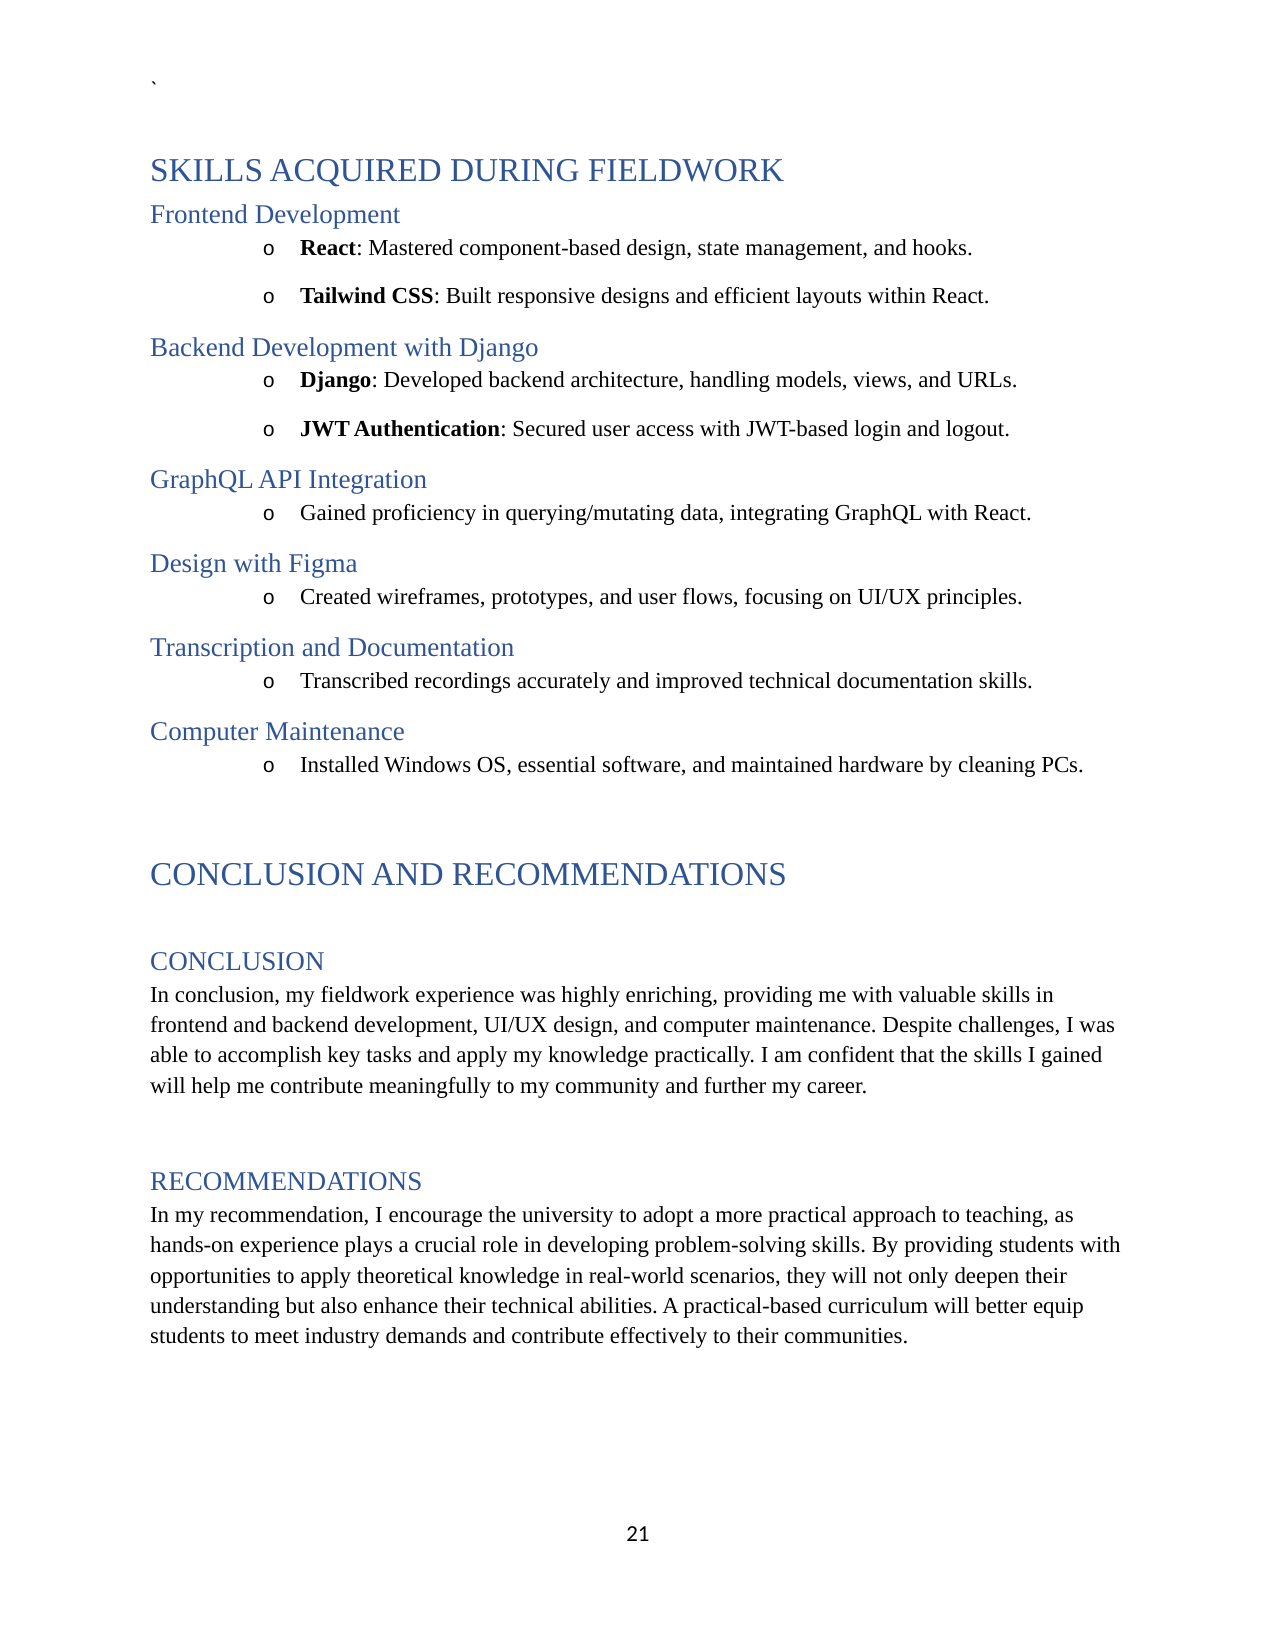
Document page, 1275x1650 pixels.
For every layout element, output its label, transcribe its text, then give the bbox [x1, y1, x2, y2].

text In my recommendation, I encourage the university to adopt a more practical approach to teaching, as hands-on experience plays a crucial role in developing problem-solving skills. By providing students with opportunities to apply theoretical knowledge in real-world scenarios, they will not only deepen their understanding but also enhance their technical abilities. A practical-based curriculum will better equip students to meet industry demands and contribute effectively to their communities. [150, 1201, 1125, 1348]
subtitle Design with Figma [150, 547, 1125, 578]
list Django: Developed backend architecture, handling models, views, and URLs. [262, 366, 1125, 394]
subtitle GraphQL API Integration [150, 463, 1125, 494]
subtitle Computer Maintenance [150, 715, 1125, 746]
list Gained proficiency in querying/mutating data, integrating GraphQL with React. [262, 499, 1125, 526]
text In conclusion, my fieldwork experience was highly enriching, providing me with valuable skills in frontend and backend development, UI/UX design, and computer maintenance. Despite challenges, I was able to accomplish key tasks and apply my knowledge practically. I am confident that the skills I gained will help me contribute meaningfully to my community and further my career. [150, 981, 1125, 1098]
subtitle SKILLS ACQUIRED DURING FIELDWORK [150, 150, 1125, 188]
subtitle CONCLUSION [150, 945, 1125, 977]
subtitle Backend Development with Django [150, 331, 1125, 362]
list Tailwind CSS: Built responsive designs and efficient layouts within React. [262, 282, 1125, 310]
subtitle Frontend Development [150, 198, 1125, 229]
list JWT Authentication: Secured user access with JWT-based login and logout. [262, 415, 1125, 442]
list Installed Windows OS, essential software, and maintained hardware by cleaning PCs. [262, 751, 1125, 778]
list Created wireframes, prototypes, and user flows, focusing on UI/UX principles. [262, 583, 1125, 610]
list Transcribed recordings accurately and improved technical documentation skills. [262, 667, 1125, 694]
list React: Mastered component-based design, state management, and hooks. [262, 234, 1125, 262]
subtitle CONCLUSION AND RECOMMENDATIONS [150, 854, 1125, 893]
subtitle Transcription and Documentation [150, 631, 1125, 662]
subtitle RECOMMENDATIONS [150, 1166, 1125, 1197]
